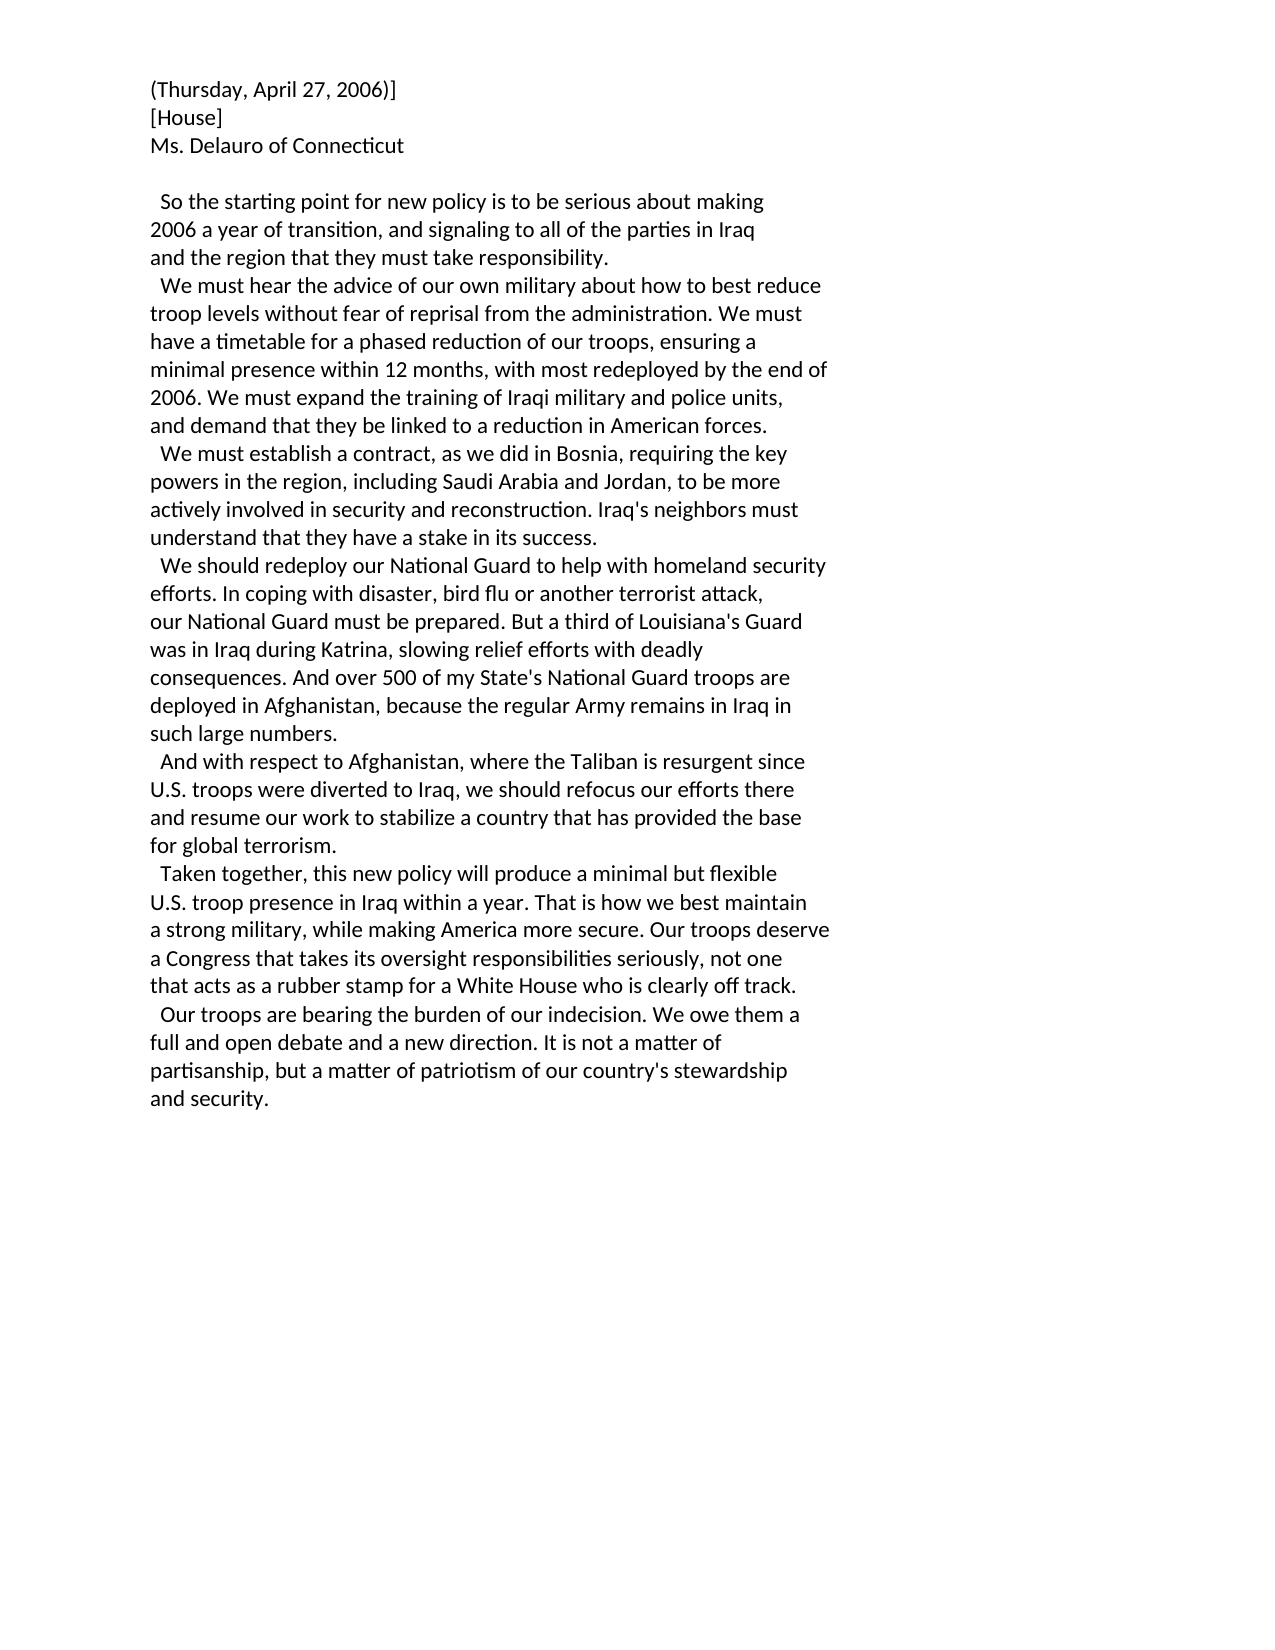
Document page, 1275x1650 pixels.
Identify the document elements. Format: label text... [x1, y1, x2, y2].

text 2006 a year of transition, and signaling to all of the parties in Iraq [150, 215, 1125, 243]
text deployed in Afghanistan, because the regular Army remains in Iraq in [150, 691, 1125, 719]
text full and open debate and a new direction. It is not a matter of [150, 1028, 1125, 1056]
text actively involved in security and reconstruction. Iraq's neighbors must [150, 495, 1125, 523]
text for global terrorism. [150, 832, 1125, 859]
text We must hear the advice of our own military about how to best reduce [150, 271, 1125, 299]
text consequences. And over 500 of my State's National Guard troops are [150, 663, 1125, 691]
text and the region that they must take responsibility. [150, 243, 1125, 271]
text Our troops are bearing the burden of our indecision. We owe them a [150, 1000, 1125, 1028]
text U.S. troops were diverted to Iraq, we should refocus our efforts there [150, 776, 1125, 803]
text Taken together, this new policy will produce a minimal but flexible [150, 859, 1125, 888]
text minimal presence within 12 months, with most redeployed by the end of [150, 355, 1125, 383]
text 2006. We must expand the training of Iraqi military and police units, [150, 383, 1125, 411]
text a strong military, while making America more secure. Our troops deserve [150, 916, 1125, 944]
text We must establish a contract, as we did in Bosnia, requiring the key [150, 439, 1125, 467]
text such large numbers. [150, 719, 1125, 747]
text And with respect to Afghanistan, where the Taliban is resurgent since [150, 747, 1125, 776]
text that acts as a rubber stamp for a White House who is clearly off track. [150, 972, 1125, 1000]
text powers in the region, including Saudi Arabia and Jordan, to be more [150, 467, 1125, 495]
text was in Iraq during Katrina, slowing relief efforts with deadly [150, 635, 1125, 663]
text and demand that they be linked to a reduction in American forces. [150, 411, 1125, 439]
text a Congress that takes its oversight responsibilities seriously, not one [150, 944, 1125, 972]
text and resume our work to stabilize a country that has provided the base [150, 803, 1125, 832]
text We should redeploy our National Guard to help with homeland security [150, 551, 1125, 579]
text U.S. troop presence in Iraq within a year. That is how we best maintain [150, 888, 1125, 916]
text So the starting point for new policy is to be serious about making [150, 187, 1125, 215]
text our National Guard must be prepared. But a third of Louisiana's Guard [150, 607, 1125, 635]
text and security. [150, 1084, 1125, 1112]
text efforts. In coping with disaster, bird flu or another terrorist attack, [150, 579, 1125, 607]
text troop levels without fear of reprisal from the administration. We must [150, 299, 1125, 327]
text understand that they have a stake in its success. [150, 523, 1125, 551]
text have a timetable for a phased reduction of our troops, ensuring a [150, 327, 1125, 355]
text partisanship, but a matter of patriotism of our country's stewardship [150, 1056, 1125, 1084]
